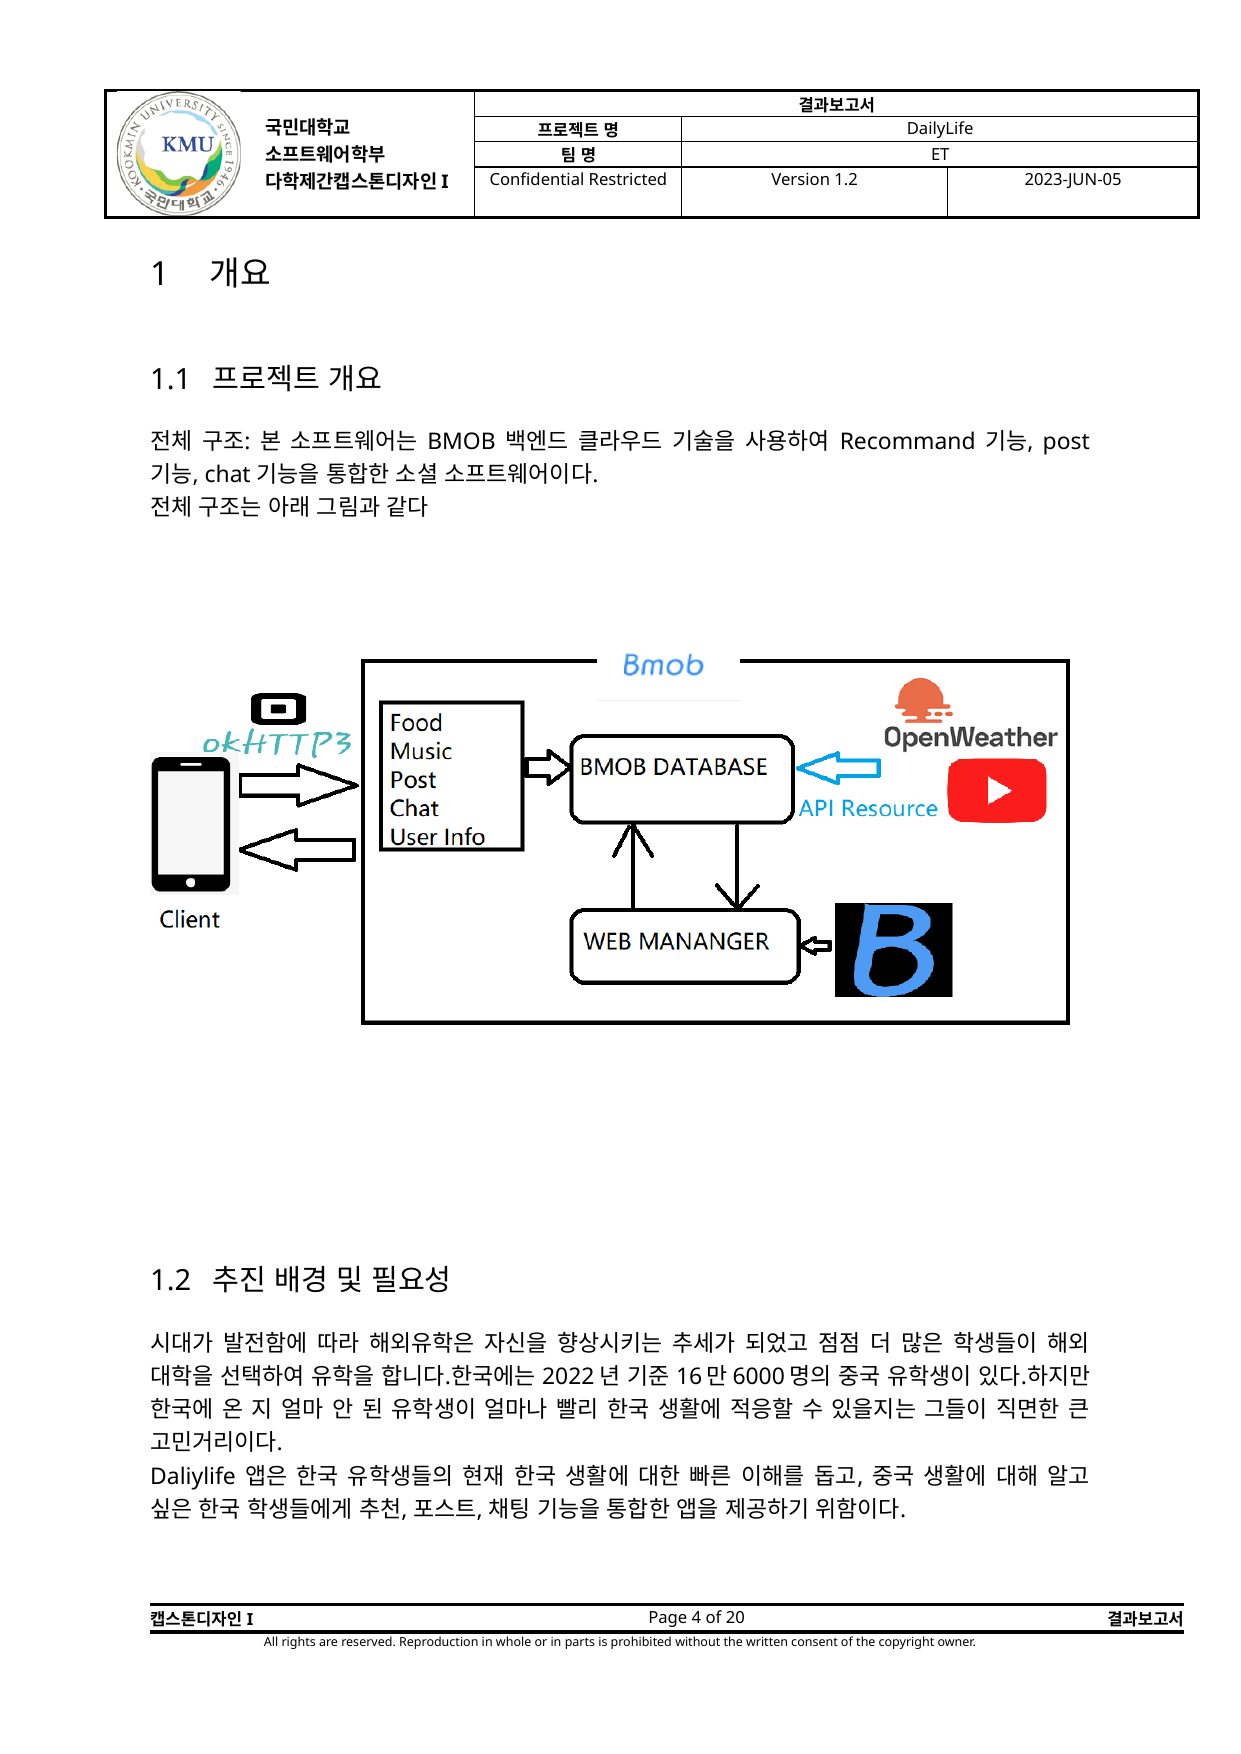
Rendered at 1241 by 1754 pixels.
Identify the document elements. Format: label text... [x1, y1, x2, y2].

text 전체 구조는 아래 그림과 같다 [150, 489, 1090, 522]
picture [116, 91, 241, 216]
text 전체 구조: 본 소프트웨어는 BMOB 백엔드 클라우드 기술을 사용하여 Recommand 기능, post 기능, chat 기능을 통합한 소셜 소프트웨어이다. [150, 423, 1090, 489]
subtitle 추진 배경 및 필요성 [150, 1257, 1090, 1299]
subtitle 프로젝트 개요 [150, 355, 1090, 398]
subtitle 개요 [150, 247, 1090, 296]
text Daliylife 앱은 한국 유학생들의 현재 한국 생활에 대한 빠른 이해를 돕고, 중국 생활에 대해 알고 싶은 한국 학생들에게 추천, 포스트, 채팅 기능을 통합한 앱을 제공하기 위함이다. [150, 1457, 1090, 1524]
text 시대가 발전함에 따라 해외유학은 자신을 향상시키는 추세가 되었고 점점 더 많은 학생들이 해외 대학을 선택하여 유학을 합니다.한국에는 2022년 기준 16만6000명의 중국 유학생이 있다.하지만 한국에 온 지 얼마 안 된 유학생이 얼마나 빨리 한국 생활에 적응할 수 있을지는 그들이 직면한 큰 고민거리이다. [150, 1324, 1090, 1457]
picture [150, 522, 1091, 1257]
